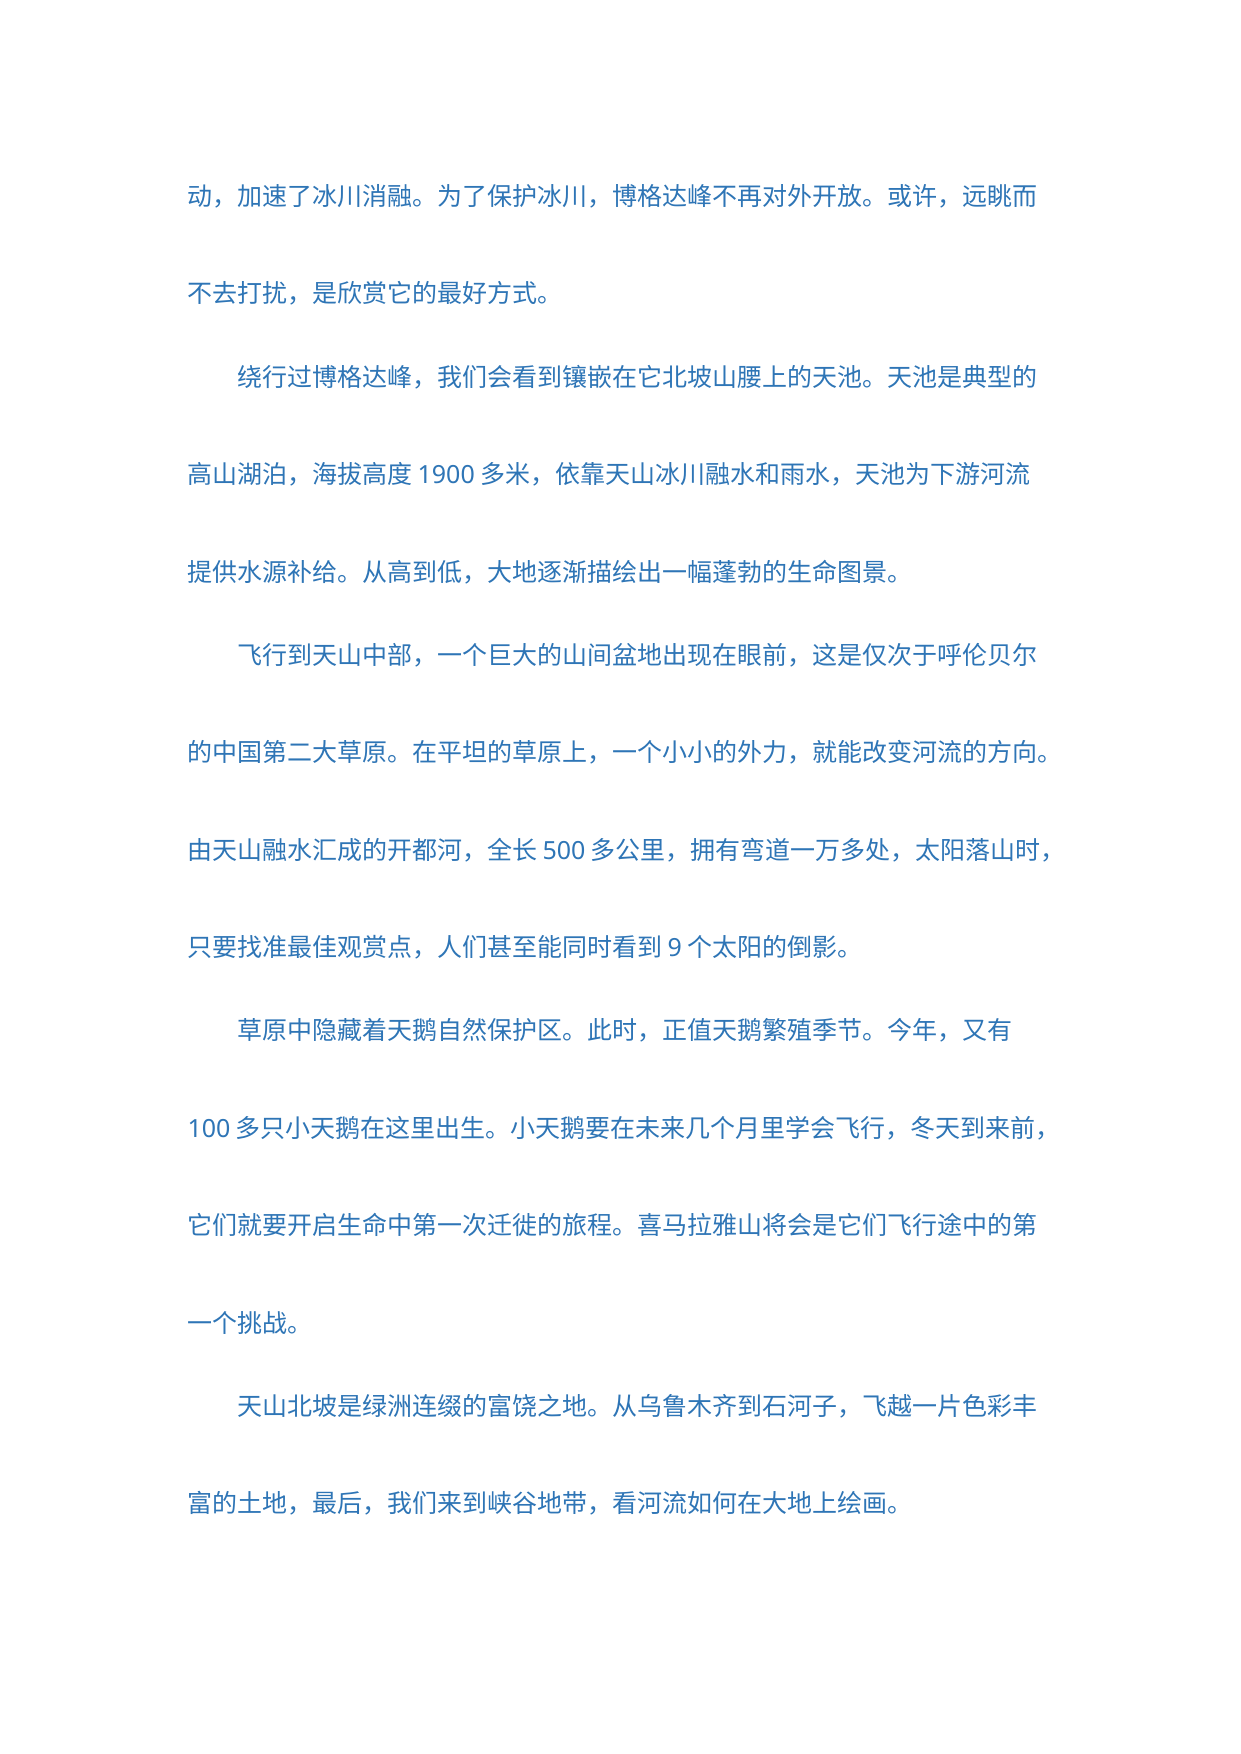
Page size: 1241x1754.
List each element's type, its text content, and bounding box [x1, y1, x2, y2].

text 飞行到天山中部，一个巨大的山间盆地出现在眼前，这是仅次于呼伦贝尔的中国第二大草原。在平坦的草原上，一个小小的外力，就能改变河流的方向。由天山融水汇成的开都河，全长500多公里，拥有弯道一万多处，太阳落山时，只要找准最佳观赏点，人们甚至能同时看到9个太阳的倒影。 [187, 621, 1053, 978]
text 天山北坡是绿洲连缀的富饶之地。从乌鲁木齐到石河子，飞越一片色彩丰富的土地，最后，我们来到峡谷地带，看河流如何在大地上绘画。 [187, 1372, 1053, 1534]
text 绕行过博格达峰，我们会看到镶嵌在它北坡山腰上的天池。天池是典型的高山湖泊，海拔高度1900多米，依靠天山冰川融水和雨水，天池为下游河流提供水源补给。从高到低，大地逐渐描绘出一幅蓬勃的生命图景。 [187, 343, 1053, 603]
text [187, 162, 1053, 324]
text 草原中隐藏着天鹅自然保护区。此时，正值天鹅繁殖季节。今年，又有100多只小天鹅在这里出生。小天鹅要在未来几个月里学会飞行，冬天到来前，它们就要开启生命中第一次迁徙的旅程。喜马拉雅山将会是它们飞行途中的第一个挑战。 [187, 996, 1053, 1354]
